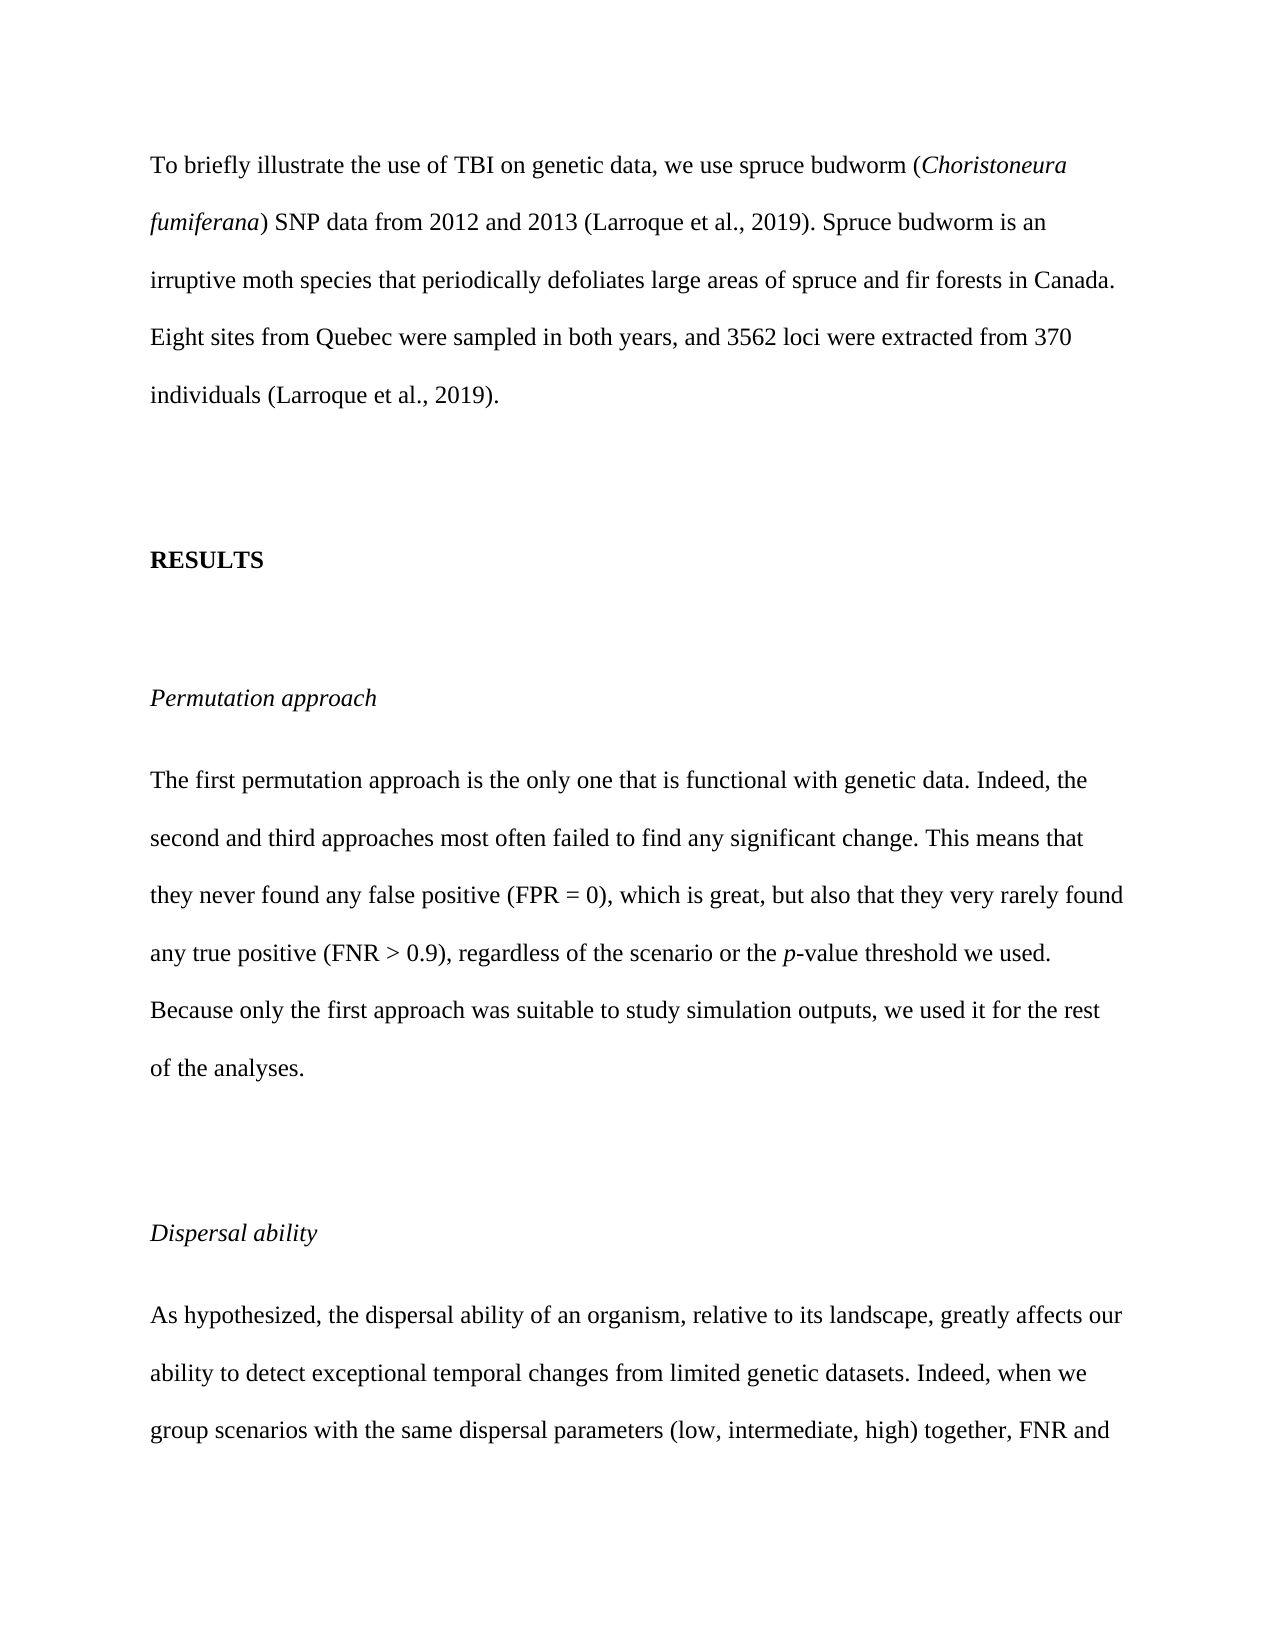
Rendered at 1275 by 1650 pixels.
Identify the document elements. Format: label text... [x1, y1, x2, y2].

text RESULTS [150, 545, 1125, 630]
text Permutation approach [150, 683, 1125, 712]
text The first permutation approach is the only one that is functional with genetic data. Indeed, the second and third approaches most often failed to find any significant change. This means that they never found any false positive (FPR = 0), which is great, but also that they very rarely found any true positive (FNR > 0.9), regardless of the scenario or the p-value threshold we used. Because only the first approach was suitable to study simulation outputs, we used it for the rest of the analyses. [150, 765, 1125, 1082]
text To briefly illustrate the use of TBI on genetic data, we use spruce budworm (Choristoneura fumiferana) SNP data from 2012 and 2013 (Larroque et al., 2019). Spruce budworm is an irruptive moth species that periodically defoliates large areas of spruce and fir forests in Canada. Eight sites from Quebec were sampled in both years, and 3562 loci were extracted from 370 individuals (Larroque et al., 2019). [150, 150, 1125, 409]
text Dispersal ability [150, 1218, 1125, 1247]
